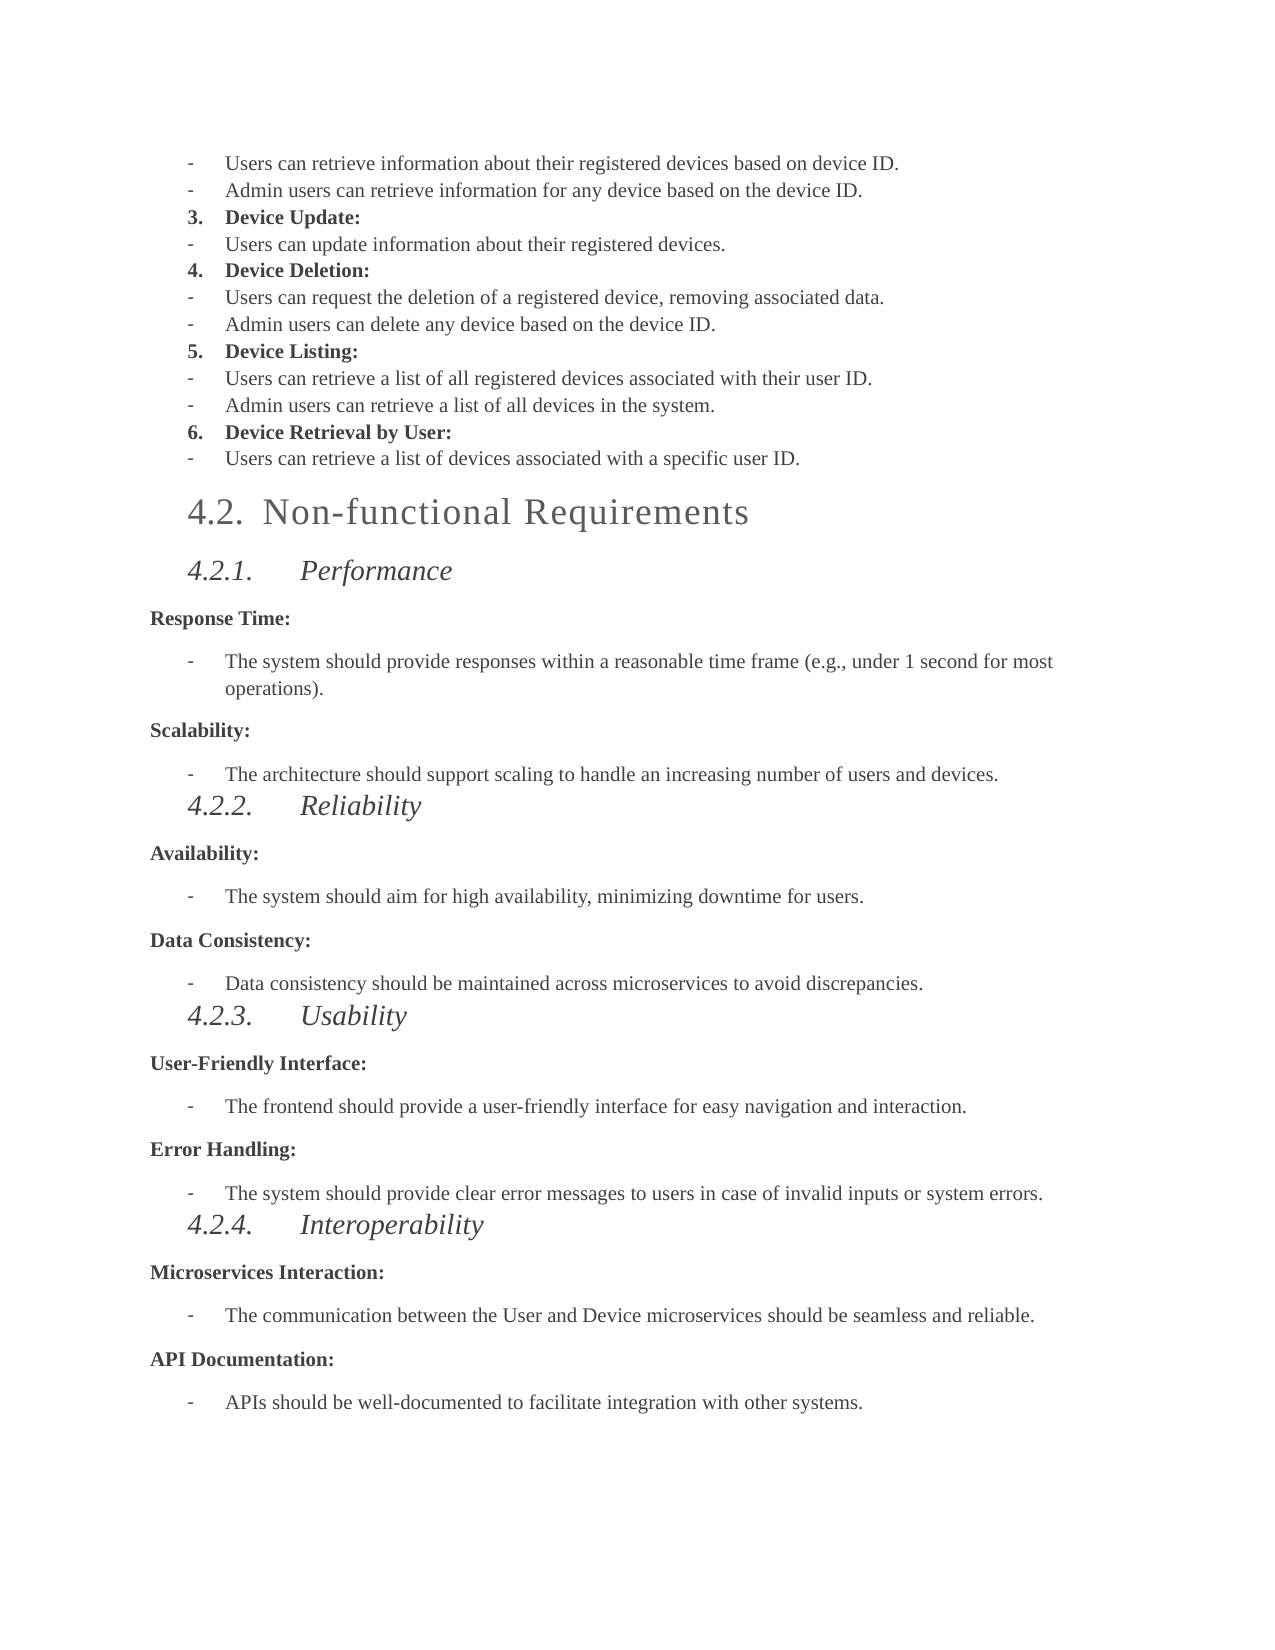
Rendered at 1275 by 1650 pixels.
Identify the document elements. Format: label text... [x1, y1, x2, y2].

list Users can request the deletion of a registered device, removing associated data. [187, 284, 1125, 309]
subtitle Non-functional Requirements [187, 489, 1125, 533]
list Usability [187, 998, 1125, 1031]
list Reliability [187, 788, 1125, 822]
list Device Update: [187, 205, 1125, 229]
list Users can retrieve a list of devices associated with a specific user ID. [187, 446, 1125, 471]
list Device Deletion: [187, 258, 1125, 282]
text Response Time: [150, 606, 1125, 630]
list Performance [187, 553, 1125, 586]
list APIs should be well-documented to facilitate integration with other systems. [187, 1389, 1125, 1414]
text Error Handling: [150, 1137, 1125, 1161]
list Admin users can retrieve a list of all devices in the system. [187, 392, 1125, 418]
text Availability: [150, 841, 1125, 865]
list The system should provide clear error messages to users in case of invalid inputs or system errors. [187, 1180, 1125, 1205]
list Users can update information about their registered devices. [187, 231, 1125, 256]
list The system should provide responses within a reasonable time frame (e.g., under 1 second for most operations). [187, 648, 1125, 699]
list The frontend should provide a user-friendly interface for easy navigation and interaction. [187, 1093, 1125, 1118]
text Data Consistency: [150, 928, 1125, 952]
text API Documentation: [150, 1347, 1125, 1371]
list The architecture should support scaling to handle an increasing number of users and devices. [187, 761, 1125, 786]
list Admin users can retrieve information for any device based on the device ID. [187, 177, 1125, 203]
list Data consistency should be maintained across microservices to avoid discrepancies. [187, 970, 1125, 996]
list The communication between the User and Device microservices should be seamless and reliable. [187, 1302, 1125, 1328]
list The system should aim for high availability, minimizing downtime for users. [187, 883, 1125, 909]
text Microservices Interaction: [150, 1260, 1125, 1284]
list Device Listing: [187, 339, 1125, 363]
list Users can retrieve a list of all registered devices associated with their user ID. [187, 365, 1125, 390]
list Admin users can delete any device based on the device ID. [187, 311, 1125, 337]
list Interoperability [187, 1207, 1125, 1241]
text User-Friendly Interface: [150, 1050, 1125, 1074]
list Device Retrieval by User: [187, 419, 1125, 444]
text Scalability: [150, 718, 1125, 742]
list Users can retrieve information about their registered devices based on device ID. [187, 150, 1125, 175]
